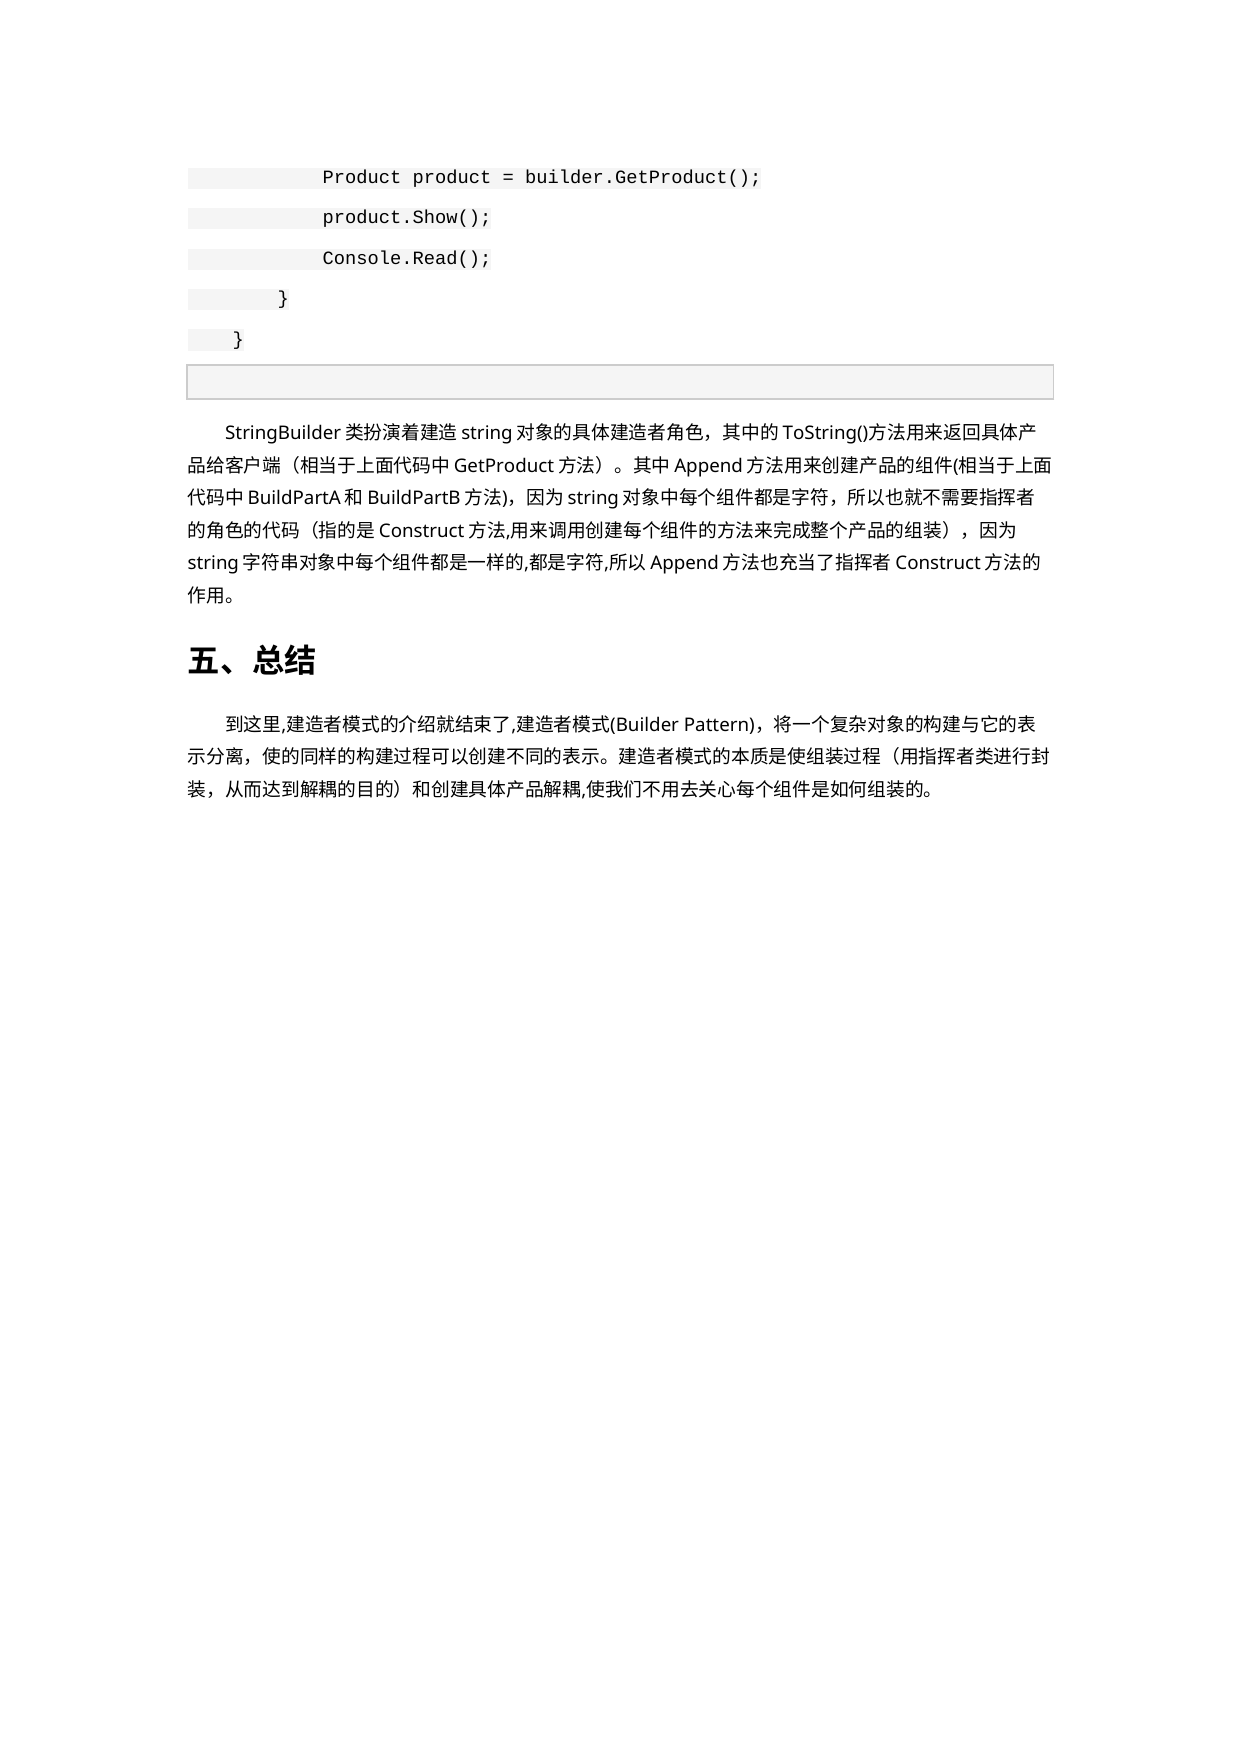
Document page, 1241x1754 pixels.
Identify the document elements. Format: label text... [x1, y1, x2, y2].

text product.Show(); [187, 202, 1053, 235]
text } [187, 324, 1053, 356]
text Product product = builder.GetProduct(); [187, 162, 1053, 194]
text StringBuilder类扮演着建造string对象的具体建造者角色，其中的ToString()方法用来返回具体产品给客户端（相当于上面代码中GetProduct方法）。其中Append方法用来创建产品的组件(相当于上面代码中BuildPartA和BuildPartB方法)，因为string对象中每个组件都是字符，所以也就不需要指挥者的角色的代码（指的是Construct方法,用来调用创建每个组件的方法来完成整个产品的组装），因为string字符串对象中每个组件都是一样的,都是字符,所以Append方法也充当了指挥者Construct方法的作用。 [187, 415, 1053, 610]
text 到这里,建造者模式的介绍就结束了,建造者模式(Builder Pattern)，将一个复杂对象的构建与它的表示分离，使的同样的构建过程可以创建不同的表示。建造者模式的本质是使组装过程（用指挥者类进行封装，从而达到解耦的目的）和创建具体产品解耦,使我们不用去关心每个组件是如何组装的。 [187, 707, 1053, 804]
subtitle 五、总结 [187, 626, 1053, 691]
text } [187, 283, 1053, 316]
text Console.Read(); [187, 243, 1053, 275]
